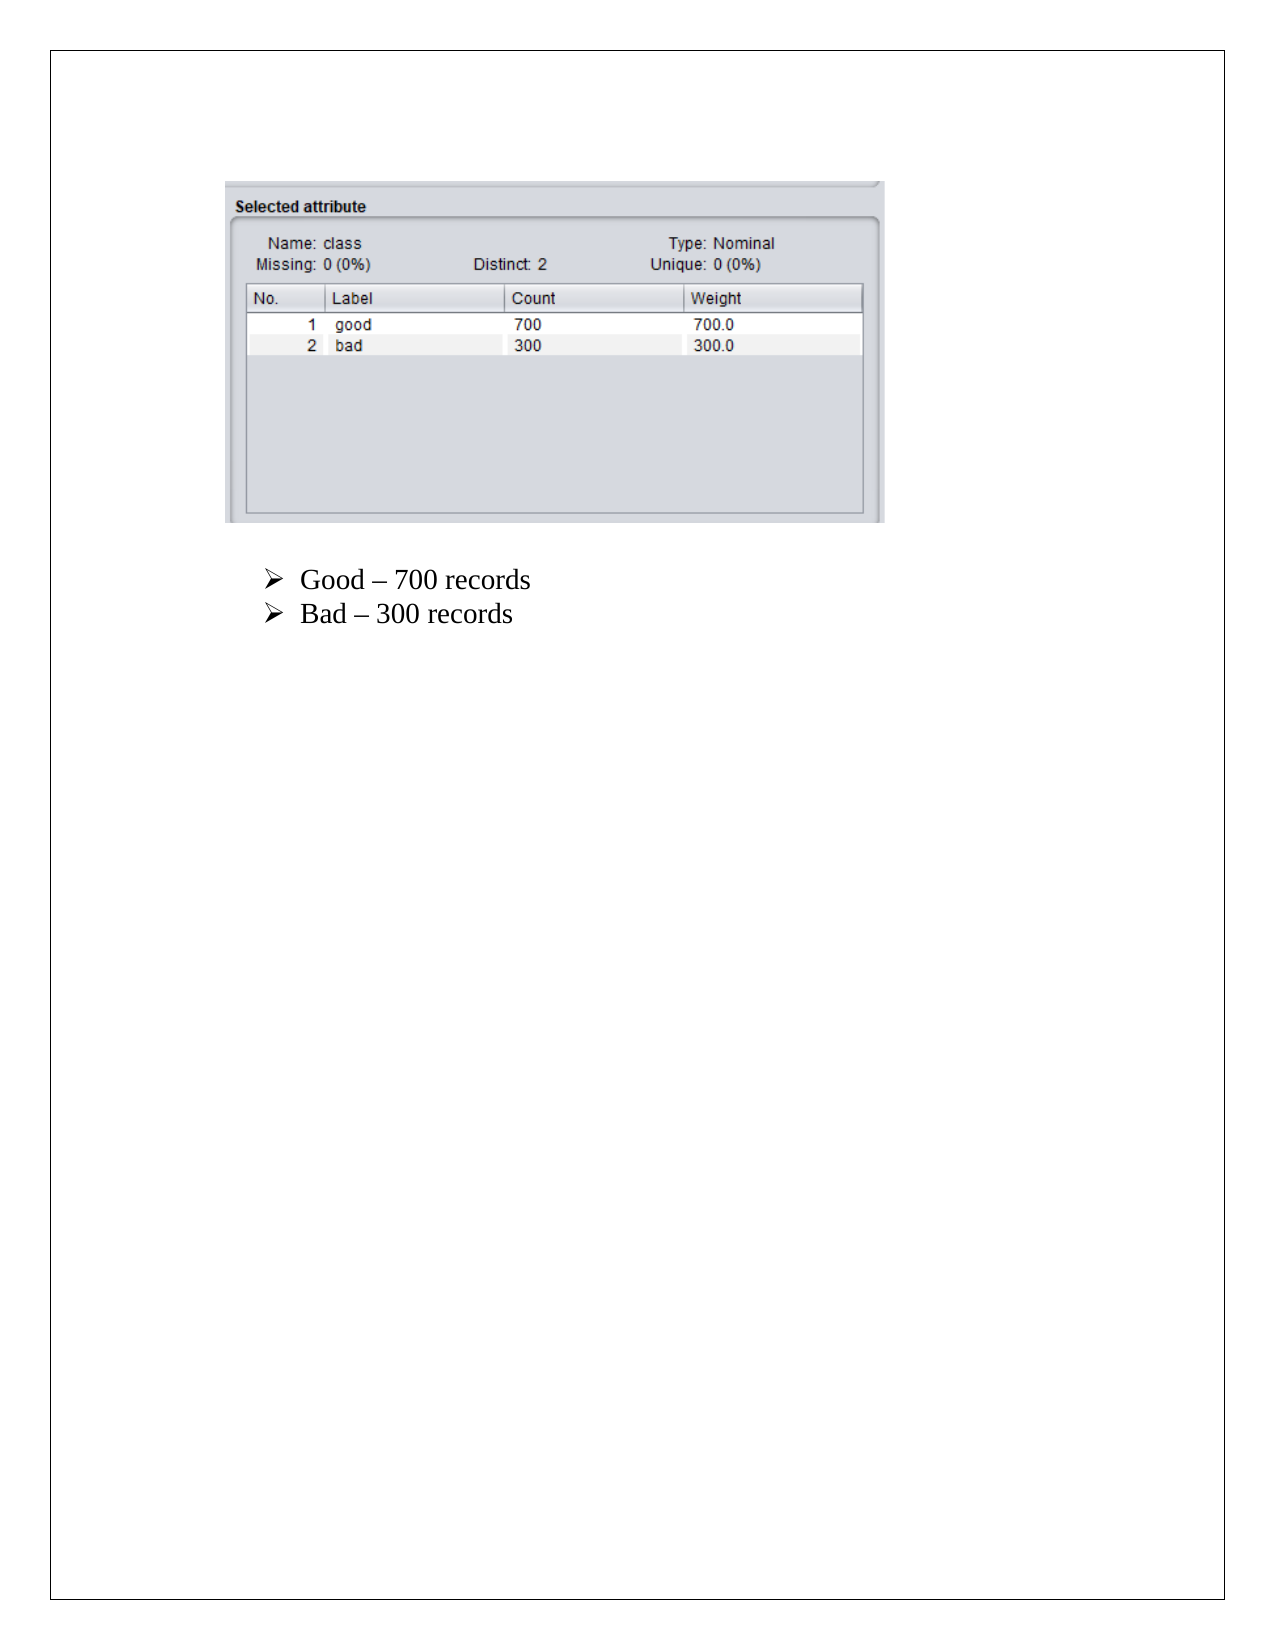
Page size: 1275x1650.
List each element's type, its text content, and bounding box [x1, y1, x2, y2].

list Good – 700 records [262, 562, 1125, 596]
list Bad – 300 records [262, 596, 1125, 630]
picture [225, 181, 885, 523]
